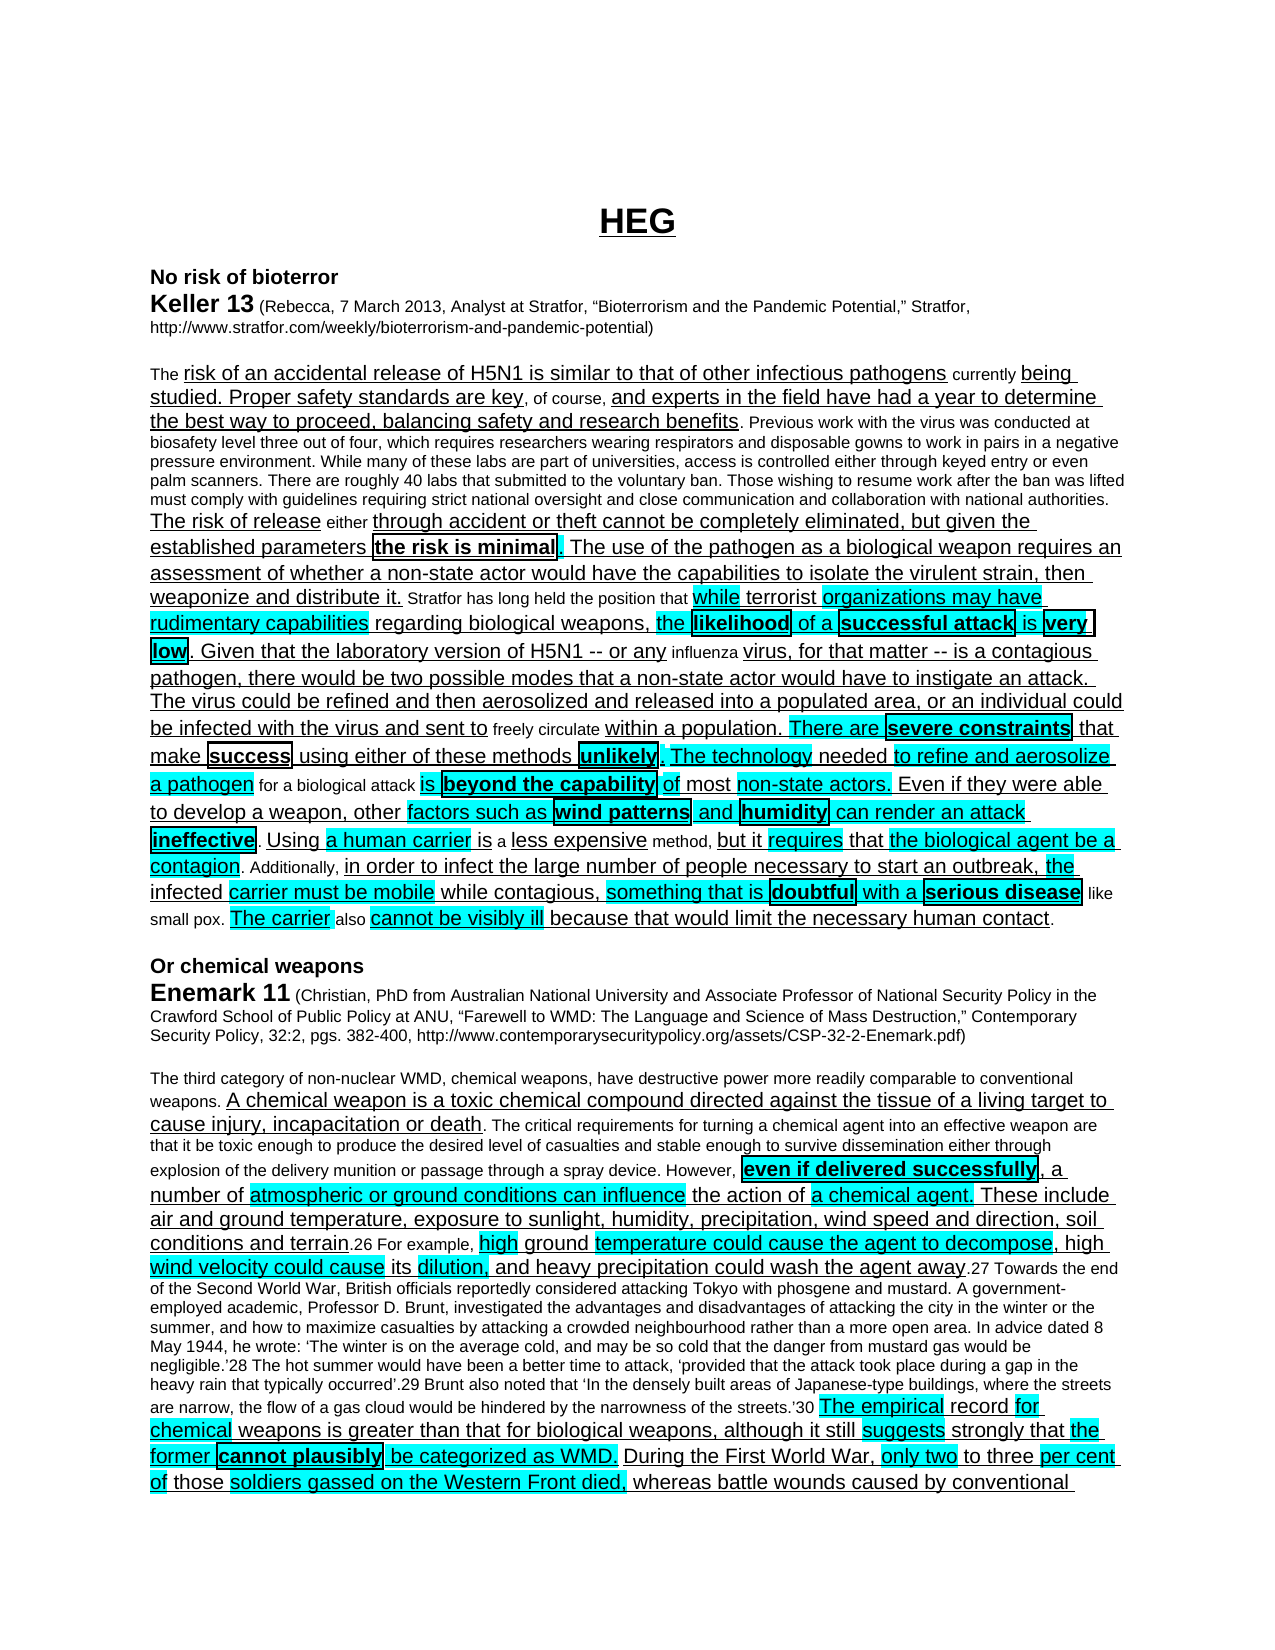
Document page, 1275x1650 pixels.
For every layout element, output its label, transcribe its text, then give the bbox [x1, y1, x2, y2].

text Keller 13 (Rebecca, 7 March 2013, Analyst at Stratfor, “Bioterrorism and the Pandemic Potential,” Stratfor, http://www.stratfor.com/weekly/bioterrorism-and-pandemic-potential) [150, 289, 1125, 337]
text The risk of an accidental release of H5N1 is similar to that of other infectious pathogens currently being studied. Proper safety standards are key, of course, and experts in the field have had a year to determine the best way to proceed, balancing safety and research benefits. Previous work with the virus was conducted at biosafety level three out of four, which requires researchers wearing respirators and disposable gowns to work in pairs in a negative pressure environment. While many of these labs are part of universities, access is controlled either through keyed entry or even palm scanners. There are roughly 40 labs that submitted to the voluntary ban. Those wishing to resume work after the ban was lifted must comply with guidelines requiring strict national oversight and close communication and collaboration with national authorities. The risk of release either through accident or theft cannot be completely eliminated, but given the established parameters the risk is minimal. The use of the pathogen as a biological weapon requires an assessment of whether a non-state actor would have the capabilities to isolate the virulent strain, then weaponize and distribute it. Stratfor has long held the position that while terrorist organizations may have rudimentary capabilities regarding biological weapons, the likelihood of a successful attack is very low. Given that the laboratory version of H5N1 -- or any influenza virus, for that matter -- is a contagious pathogen, there would be two possible modes that a non-state actor would have to instigate an attack. The virus could be refined and then aerosolized and released into a populated area, or an individual could be infected with the virus and sent to freely circulate within a population. There are severe constraints that make success using either of these methods unlikely. The technology needed to refine and aerosolize a pathogen for a biological attack is beyond the capability of most non-state actors. Even if they were able to develop a weapon, other factors such as wind patterns and humidity can render an attack ineffective. Using a human carrier is a less expensive method, but it requires that the biological agent be a contagion. Additionally, in order to infect the large number of people necessary to start an outbreak, the infected carrier must be mobile while contagious, something that is doubtful with a serious disease like small pox. The carrier also cannot be visibly ill because that would limit the necessary human contact. [150, 361, 1125, 930]
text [150, 1069, 1125, 1494]
text Enemark 11 (Christian, PhD from Australian National University and Associate Professor of National Security Policy in the Crawford School of Public Policy at ANU, “Farewell to WMD: The Language and Science of Mass Destruction,” Contemporary Security Policy, 32:2, pgs. 382-400, http://www.contemporarysecuritypolicy.org/assets/CSP-32-2-Enemark.pdf) [150, 978, 1125, 1045]
text No risk of bioterror [150, 265, 1125, 289]
subtitle heg [150, 200, 1125, 241]
text Or chemical weapons [150, 954, 1125, 978]
